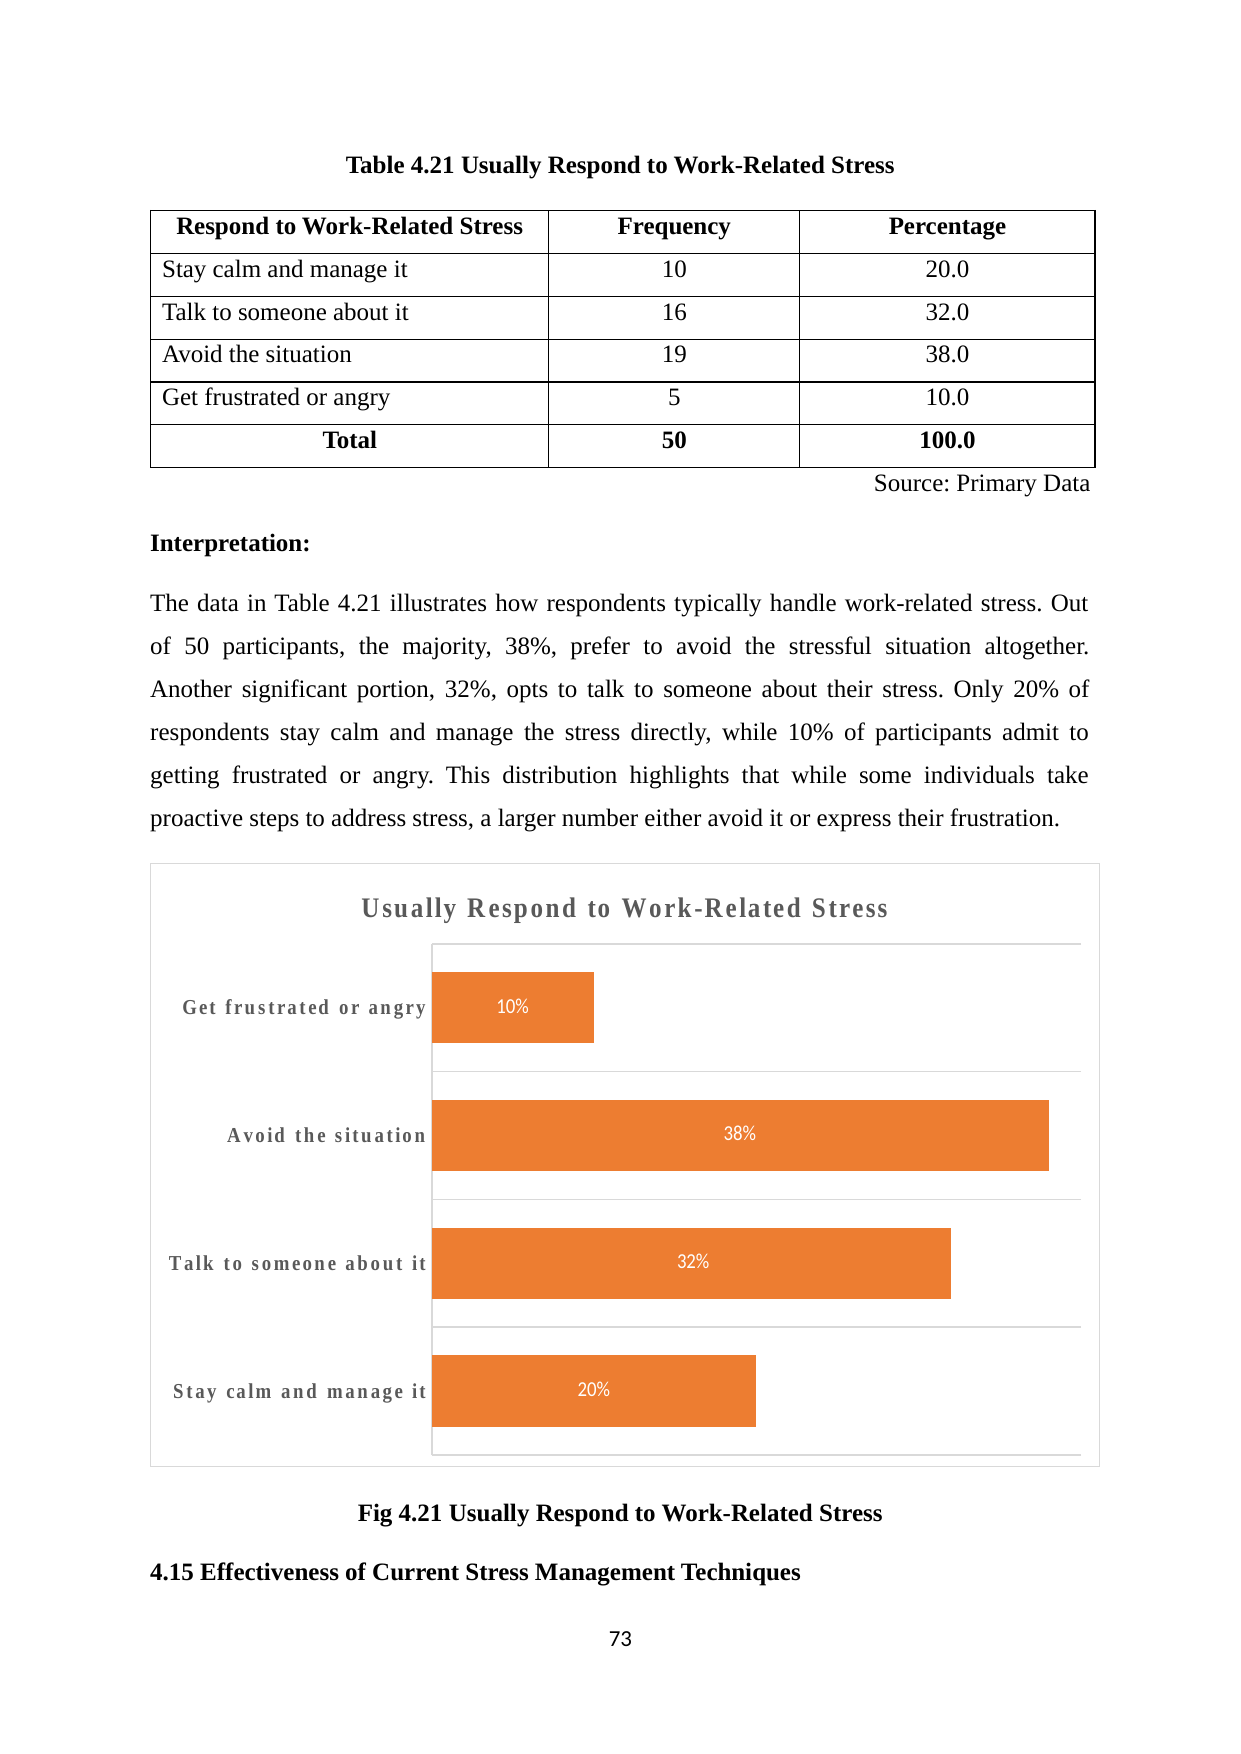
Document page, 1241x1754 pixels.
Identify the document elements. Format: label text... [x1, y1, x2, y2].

table_cell 19 [549, 340, 799, 381]
text Table 4.21 Usually Respond to Work-Related Stress [150, 150, 1090, 179]
table_cell Total [151, 425, 548, 467]
table_cell 10 [549, 254, 799, 296]
table_cell 100.0 [800, 425, 1094, 467]
table_header Percentage [800, 211, 1094, 253]
table_cell 50 [549, 425, 799, 467]
table_cell 5 [549, 383, 799, 424]
table_cell 32.0 [800, 297, 1094, 338]
text Fig 4.21 Usually Respond to Work-Related Stress [150, 1498, 1090, 1526]
text Source: Primary Data [150, 468, 1090, 497]
table_cell 10.0 [800, 383, 1094, 424]
text The data in Table 4.21 illustrates how respondents typically handle work-related stress. Out of 50 participants, the majority, 38%, prefer to avoid the stressful situation altogether. Another significant portion, 32%, opts to talk to someone about their stress. Only 20% of respondents stay calm and manage the stress directly, while 10% of participants admit to getting frustrated or angry. This distribution highlights that while some individuals take proactive steps to address stress, a larger number either avoid it or express their frustration. [150, 588, 1090, 832]
table_cell 20.0 [800, 254, 1094, 296]
text 4.15 Effectiveness of Current Stress Management Techniques [150, 1557, 1090, 1586]
table_header Frequency [549, 211, 799, 253]
table_cell 38.0 [800, 340, 1094, 381]
table_cell Avoid the situation [151, 340, 548, 381]
table_cell 16 [549, 297, 799, 338]
table_cell Stay calm and manage it [151, 254, 548, 296]
table_cell Talk to someone about it [151, 297, 548, 338]
table_header Respond to Work-Related Stress [151, 211, 548, 253]
text Interpretation: [150, 528, 1090, 557]
table_cell Get frustrated or angry [151, 383, 548, 424]
